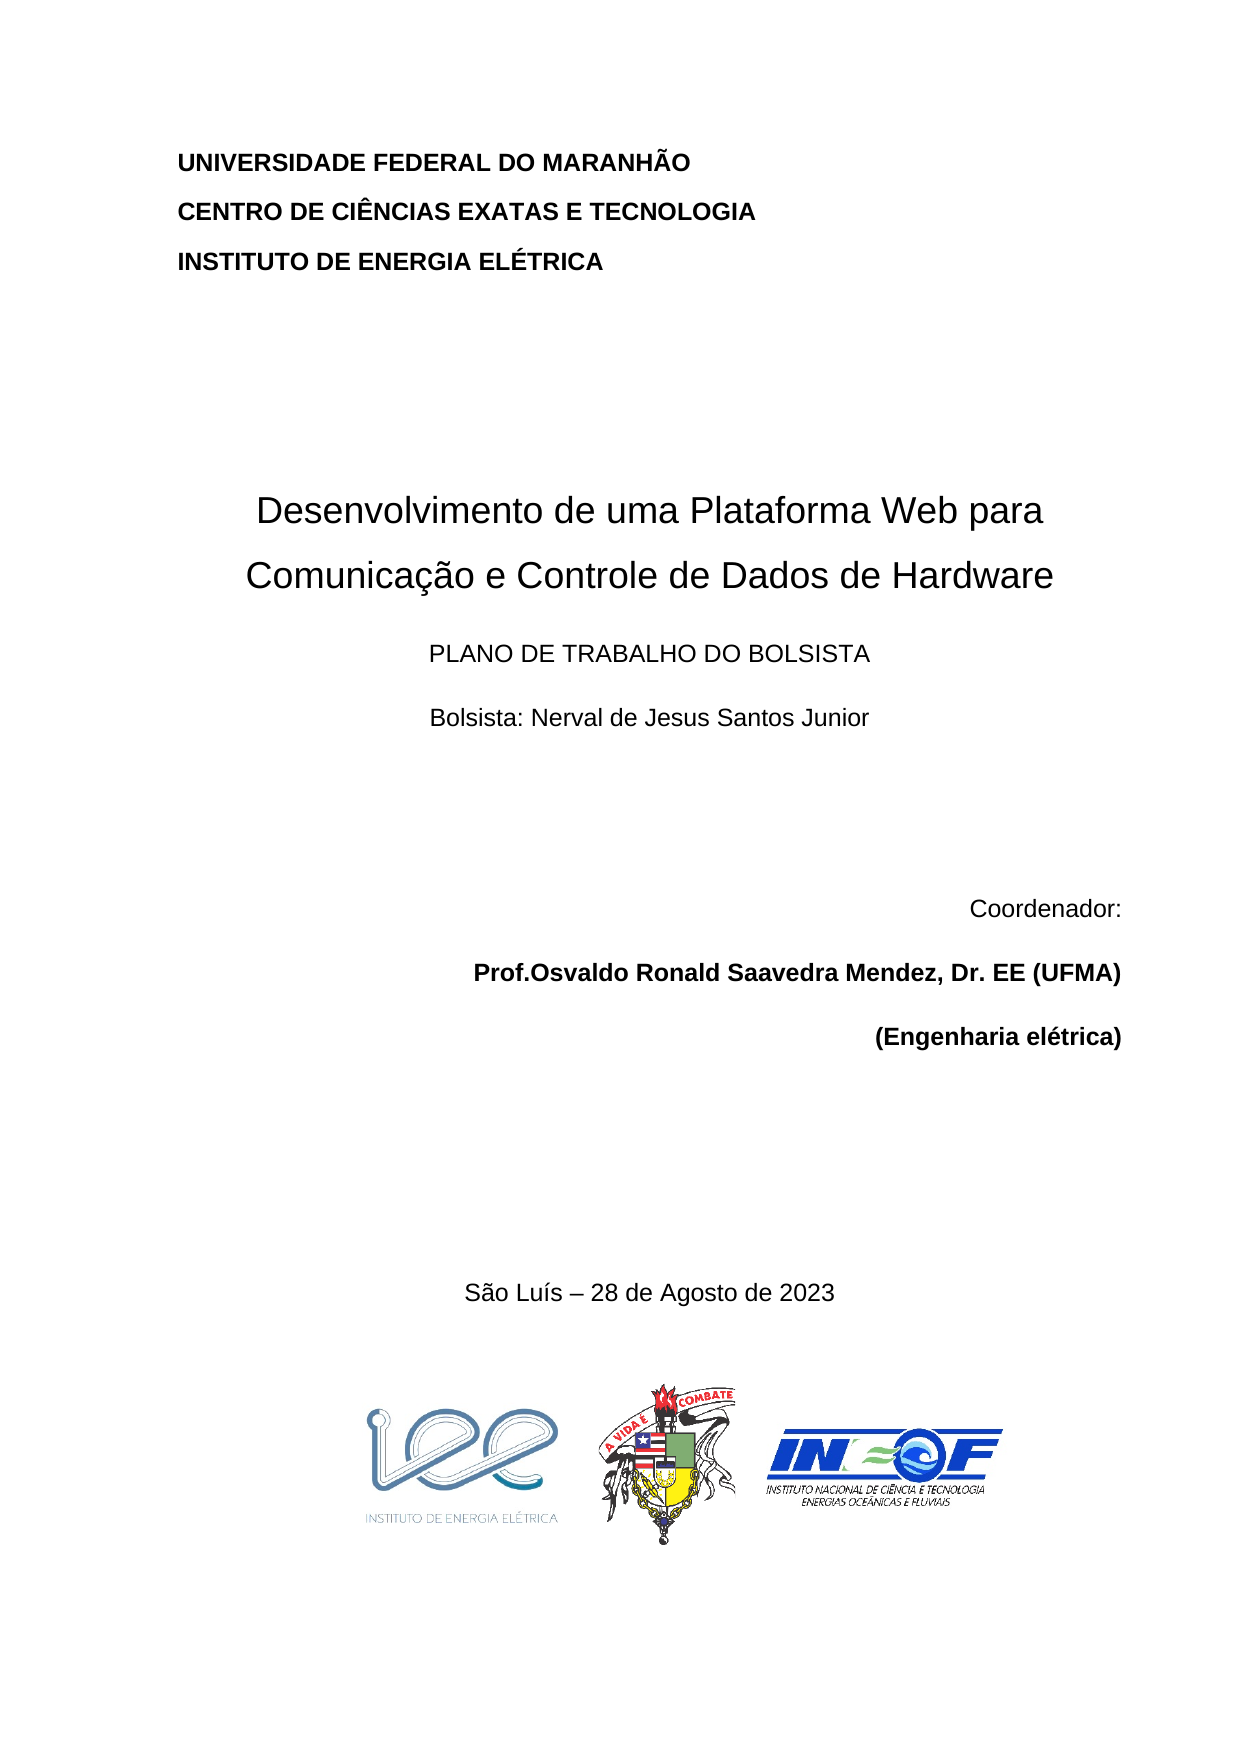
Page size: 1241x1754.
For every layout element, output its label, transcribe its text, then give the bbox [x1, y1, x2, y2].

picture [597, 1383, 736, 1543]
text Bolsista: Nerval de Jesus Santos Junior [177, 702, 1122, 731]
text Prof.Osvaldo Ronald Saavedra Mendez, Dr. EE (UFMA) [177, 958, 1122, 987]
text CENTRO DE CIÊNCIAS EXATAS E TECNOLOGIA [177, 197, 1122, 226]
text Coordenador: [177, 894, 1122, 923]
text INSTITUTO DE ENERGIA ELÉTRICA [177, 247, 1122, 276]
picture [361, 1400, 563, 1527]
text UNIVERSIDADE FEDERAL DO MARANHÃO [177, 148, 1122, 176]
text São Luís – 28 de Agosto de 2023 [177, 1278, 1122, 1307]
picture [755, 1400, 1014, 1532]
text Desenvolvimento de uma Plataforma Web para Comunicação e Controle de Dados de Hardware [177, 488, 1122, 596]
text (Engenharia elétrica) [177, 1022, 1122, 1051]
text PLANO DE TRABALHO DO BOLSISTA [177, 638, 1122, 667]
